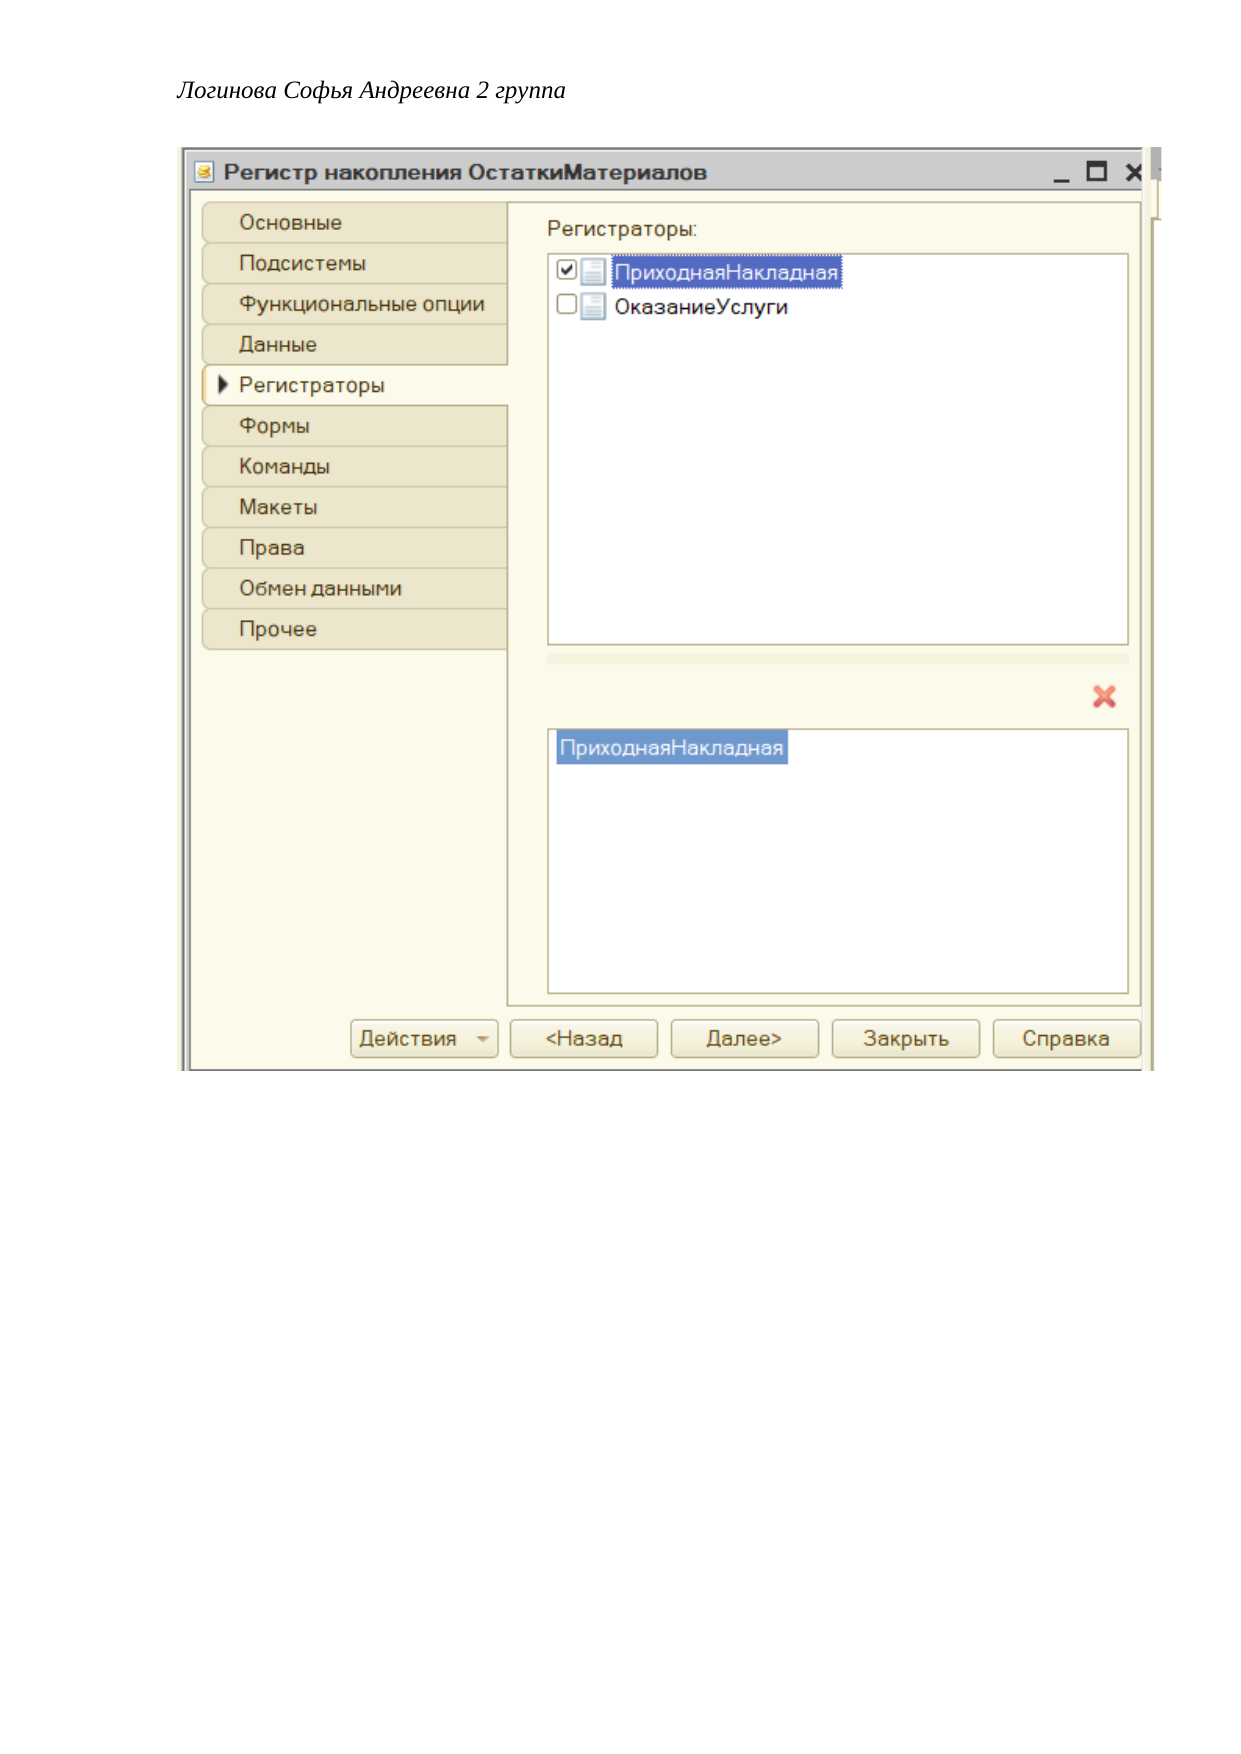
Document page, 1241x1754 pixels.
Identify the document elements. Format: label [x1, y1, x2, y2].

picture [177, 147, 1162, 1071]
